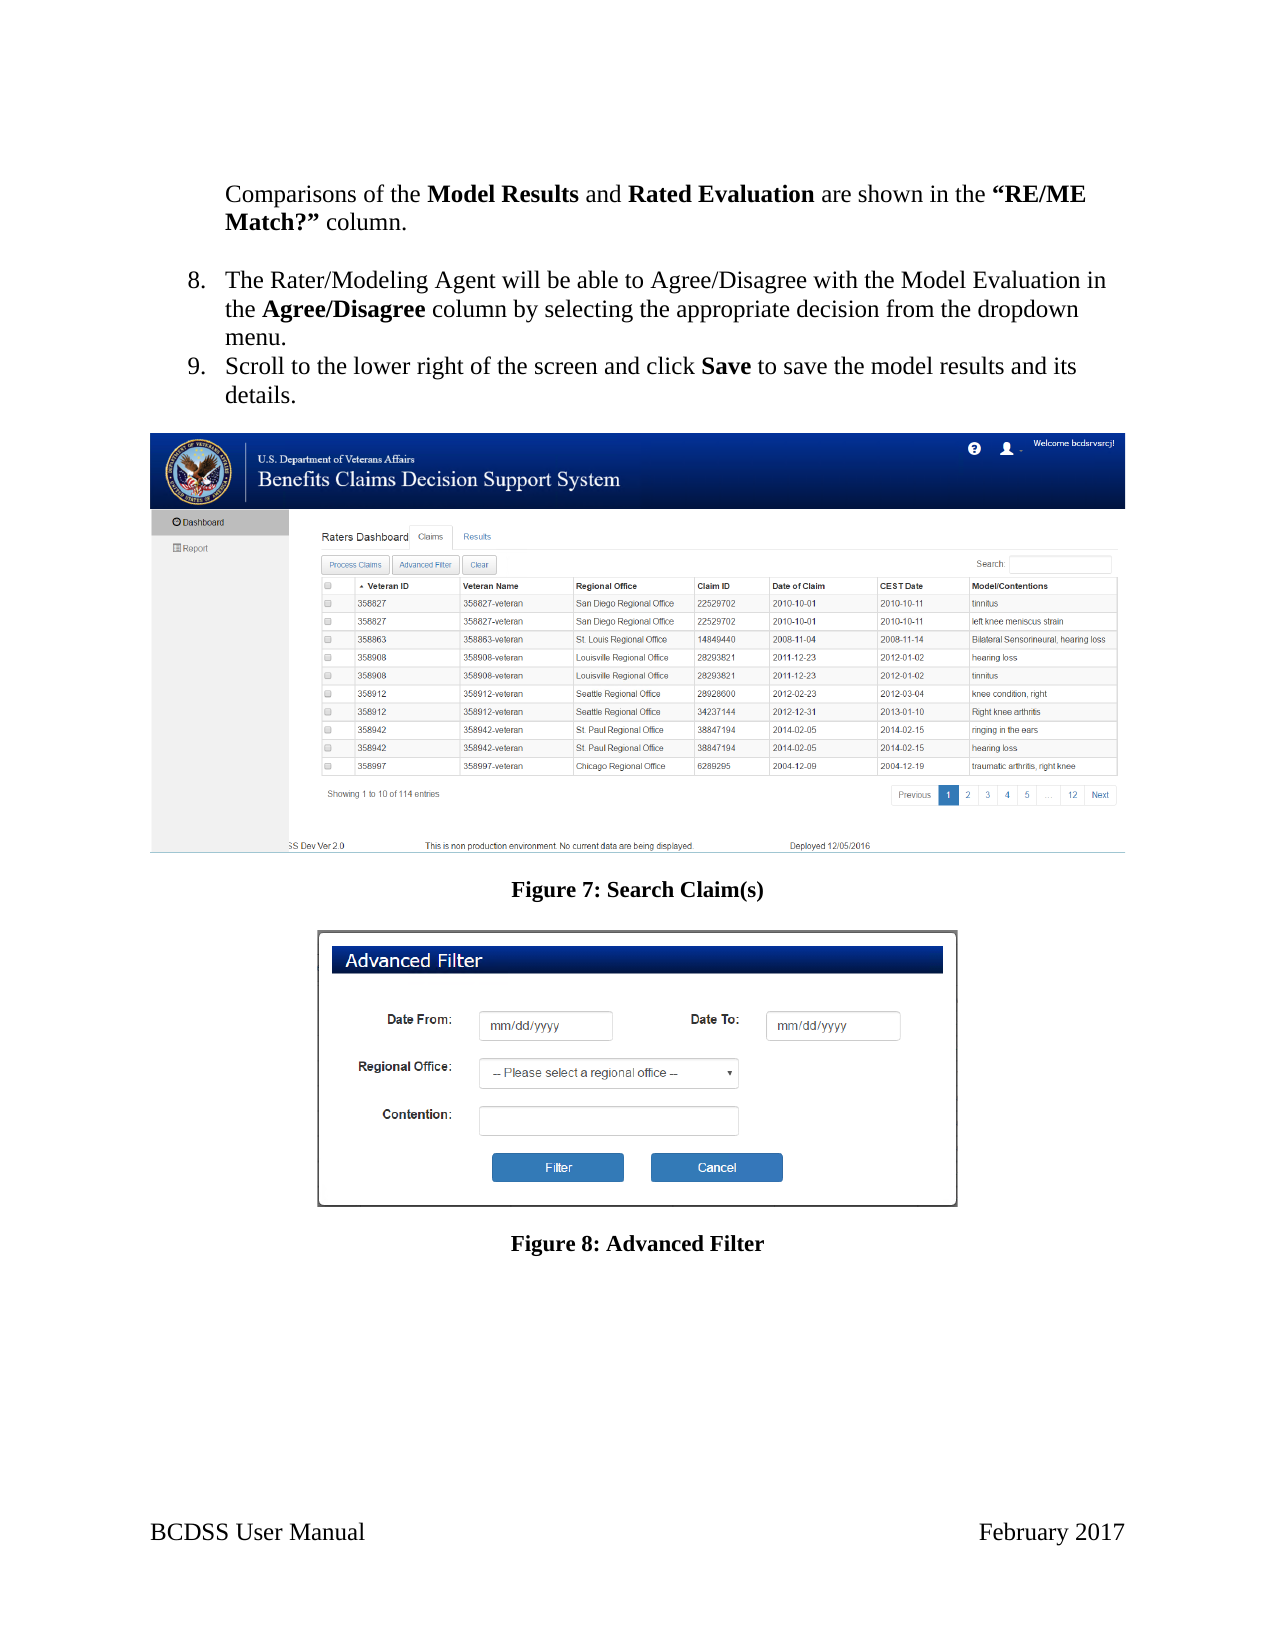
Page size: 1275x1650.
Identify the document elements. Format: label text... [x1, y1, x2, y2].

list Comparisons of the Model Results and Rated Evaluation are shown in the “RE/ME Match?” column. [225, 179, 1125, 236]
list Scroll to the lower right of the screen and click Save to save the model results and its details. [187, 351, 1125, 409]
picture [317, 930, 958, 1207]
picture [150, 433, 1125, 853]
list The Rater/Modeling Agent will be able to Agree/Disagree with the Model Evaluation in the Agree/Disagree column by selecting the appropriate decision from the dropdown menu. [187, 265, 1125, 351]
